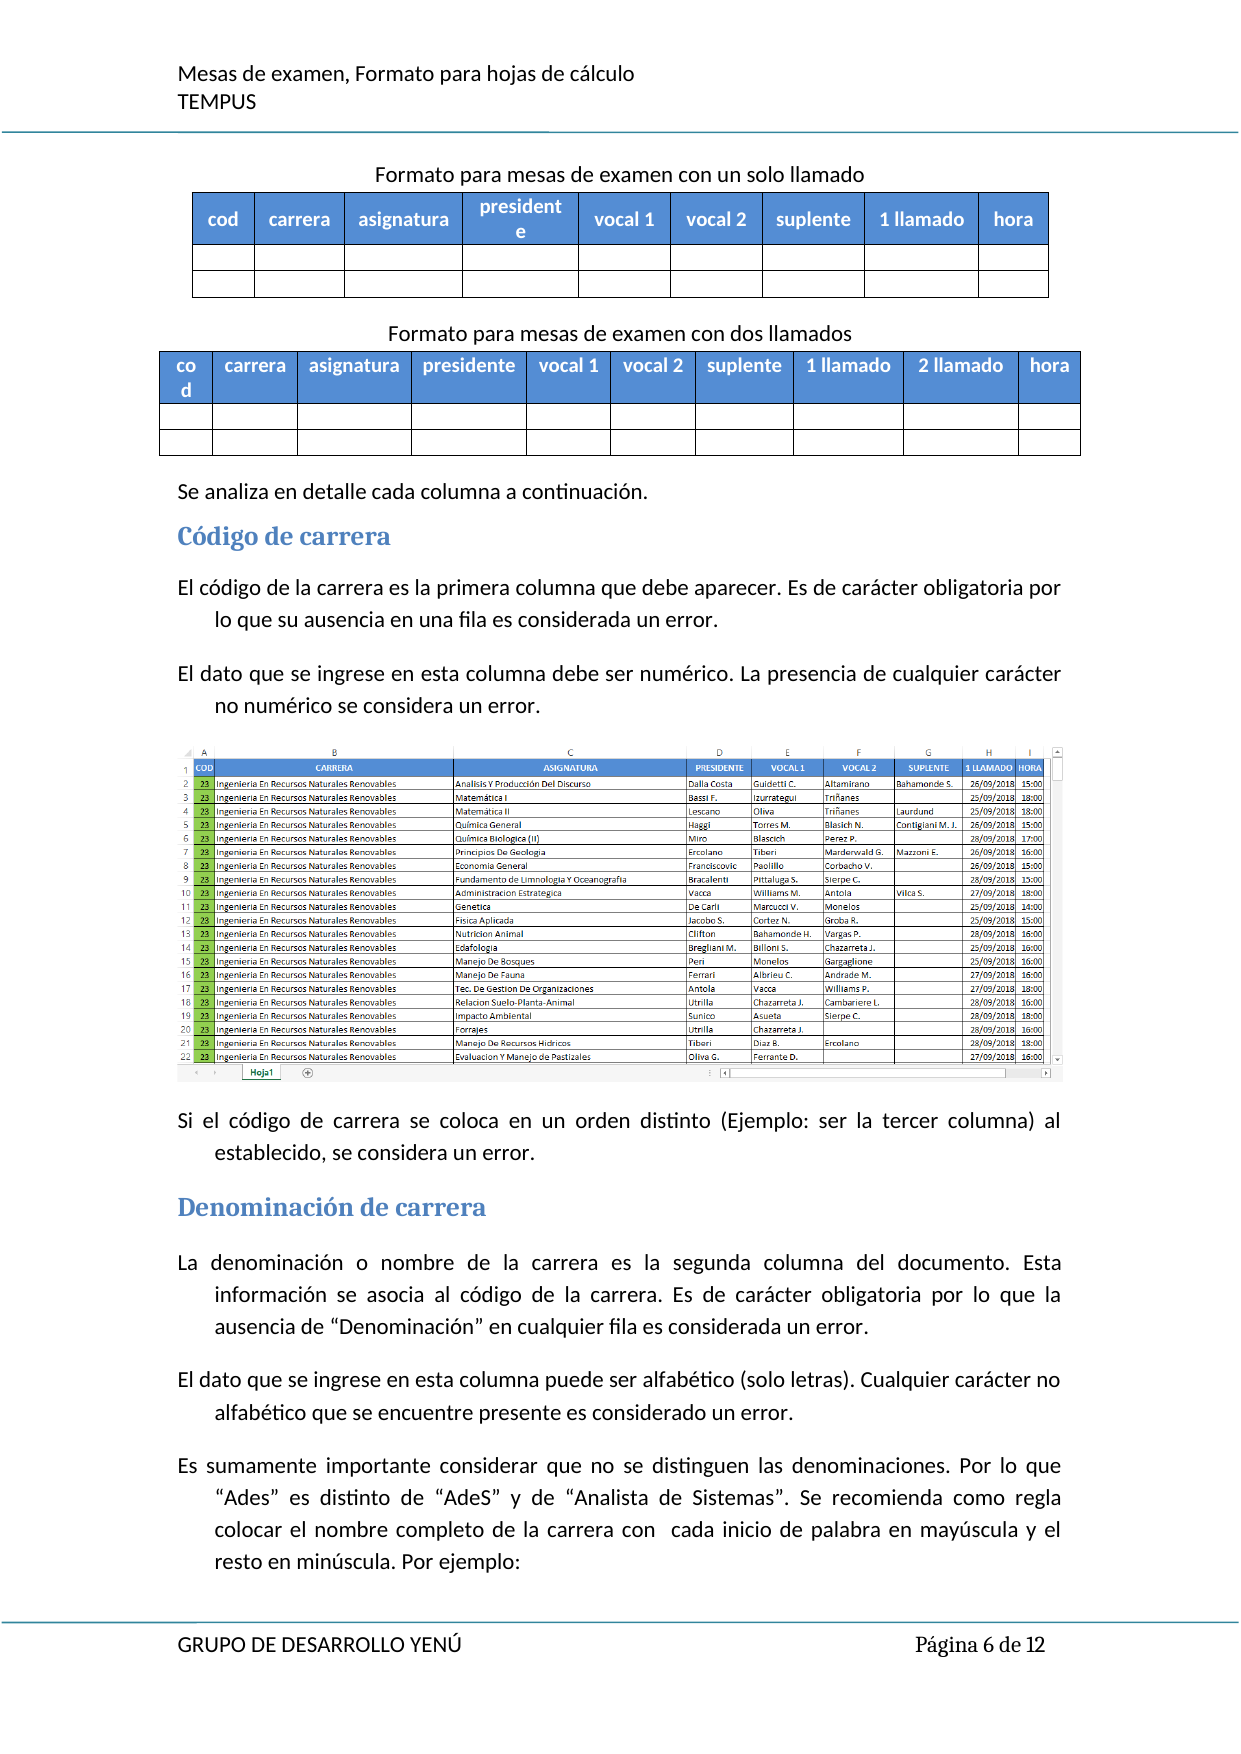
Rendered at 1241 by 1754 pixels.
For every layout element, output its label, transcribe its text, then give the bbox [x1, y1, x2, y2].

table_cell [527, 404, 610, 429]
table_cell [345, 271, 462, 297]
table_cell [794, 404, 903, 429]
table_cell [979, 245, 1048, 270]
table_header suplente [696, 352, 793, 403]
text Formato para mesas de examen con dos llamados [177, 319, 1063, 347]
table_header presidente [463, 193, 578, 244]
table_cell [979, 271, 1048, 297]
table_cell [345, 245, 462, 270]
text Formato para mesas de examen con un solo llamado [177, 160, 1063, 188]
table_cell [213, 430, 297, 455]
table_header presidente [412, 352, 526, 403]
table_cell [763, 271, 864, 297]
table_header asignatura [345, 193, 462, 244]
text Es sumamente importante considerar que no se distinguen las denominaciones. Por lo que “Ades” es distinto de “AdeS” y de “Analista de Sistemas”. Se recomienda como regla colocar el nombre completo de la carrera con cada inicio de palabra en mayúscula y el resto en minúscula. Por ejemplo: [177, 1451, 1063, 1575]
table_header 1 llamado [865, 193, 978, 244]
table_header vocal 1 [579, 193, 670, 244]
text El código de la carrera es la primera columna que debe aparecer. Es de carácter obligatoria por lo que su ausencia en una fila es considerada un error. [177, 573, 1063, 634]
subtitle Denominación de carrera [177, 1192, 1063, 1223]
table_header vocal 2 [611, 352, 695, 403]
text El dato que se ingrese en esta columna puede ser alfabético (solo letras). Cualquier carácter no alfabético que se encuentre presente es considerado un error. [177, 1366, 1063, 1426]
table_cell [904, 404, 1018, 429]
table_cell [213, 404, 297, 429]
table_cell [193, 271, 254, 297]
table_header vocal 1 [527, 352, 610, 403]
table_header cod [193, 193, 254, 244]
table_cell [412, 404, 526, 429]
table_cell [160, 430, 212, 455]
table_cell [463, 271, 578, 297]
table_cell [1019, 404, 1080, 429]
table_cell [527, 430, 610, 455]
table_cell [298, 404, 411, 429]
table_cell [579, 245, 670, 270]
table_cell [255, 271, 344, 297]
text La denominación o nombre de la carrera es la segunda columna del documento. Esta información se asocia al código de la carrera. Es de carácter obligatoria por lo que la ausencia de “Denominación” en cualquier fila es considerada un error. [177, 1248, 1063, 1341]
table_header 1 llamado [794, 352, 903, 403]
table_header hora [979, 193, 1048, 244]
table_cell [1019, 430, 1080, 455]
table_cell [696, 430, 793, 455]
text Se analiza en detalle cada columna a continuación. [177, 477, 1063, 505]
picture [177, 743, 1063, 1082]
text Si el código de carrera se coloca en un orden distinto (Ejemplo: ser la tercer columna) al establecido, se considera un error. [177, 1106, 1063, 1167]
table_cell [193, 245, 254, 270]
table_cell [671, 271, 762, 297]
table_header suplente [763, 193, 864, 244]
table_cell [671, 245, 762, 270]
table_header hora [1019, 352, 1080, 403]
table_cell [255, 245, 344, 270]
table_header 2 llamado [904, 352, 1018, 403]
table_cell [904, 430, 1018, 455]
table_cell [865, 271, 978, 297]
table_header carrera [255, 193, 344, 244]
table_header vocal 2 [671, 193, 762, 244]
table_cell [412, 430, 526, 455]
text El dato que se ingrese en esta columna debe ser numérico. La presencia de cualquier carácter no numérico se considera un error. [177, 659, 1063, 719]
table_cell [763, 245, 864, 270]
table_cell [696, 404, 793, 429]
table_cell [463, 245, 578, 270]
table_cell [865, 245, 978, 270]
table_cell [298, 430, 411, 455]
table_cell [611, 430, 695, 455]
table_header asignatura [298, 352, 411, 403]
table_cell [579, 271, 670, 297]
table_cell [794, 430, 903, 455]
table_cell [160, 404, 212, 429]
table_header cod [160, 352, 212, 403]
text Código de carrera [177, 521, 1063, 553]
table_header carrera [213, 352, 297, 403]
table_cell [611, 404, 695, 429]
